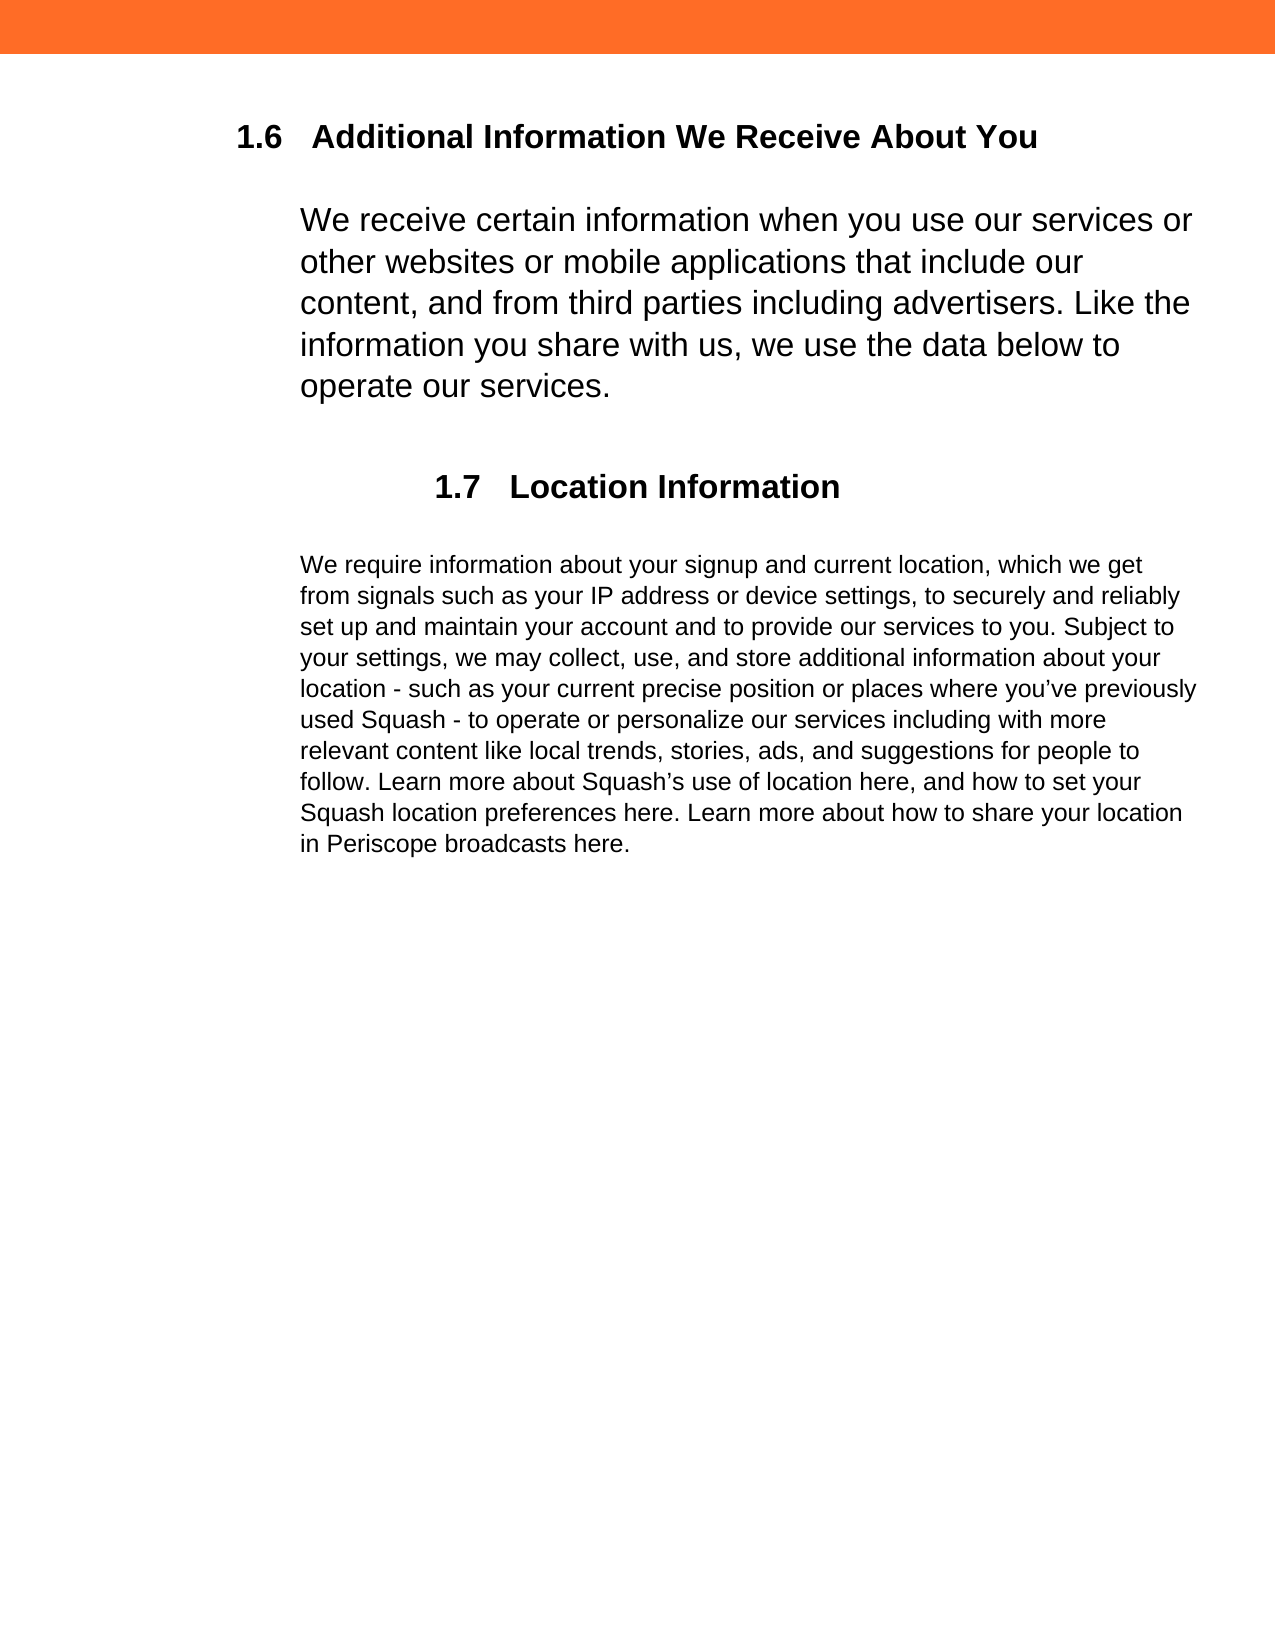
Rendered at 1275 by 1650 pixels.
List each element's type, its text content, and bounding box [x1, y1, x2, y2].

list We require information about your signup and current location, which we get from signals such as your IP address or device settings, to securely and reliably set up and maintain your account and to provide our services to you. Subject to your settings, we may collect, use, and store additional information about your location - such as your current precise position or places where you’ve previously used Squash - to operate or personalize our services including with more relevant content like local trends, stories, ads, and suggestions for people to follow. Learn more about Squash’s use of location here, and how to set your Squash location preferences here. Learn more about how to share your location in Periscope broadcasts here. [300, 550, 1200, 858]
list Additional Information We Receive About You [75, 117, 1200, 156]
list Location Information [75, 467, 1200, 505]
list We receive certain information when you use our services or other websites or mobile applications that include our content, and from third parties including advertisers. Like the information you share with us, we use the data below to operate our services. [300, 200, 1200, 405]
